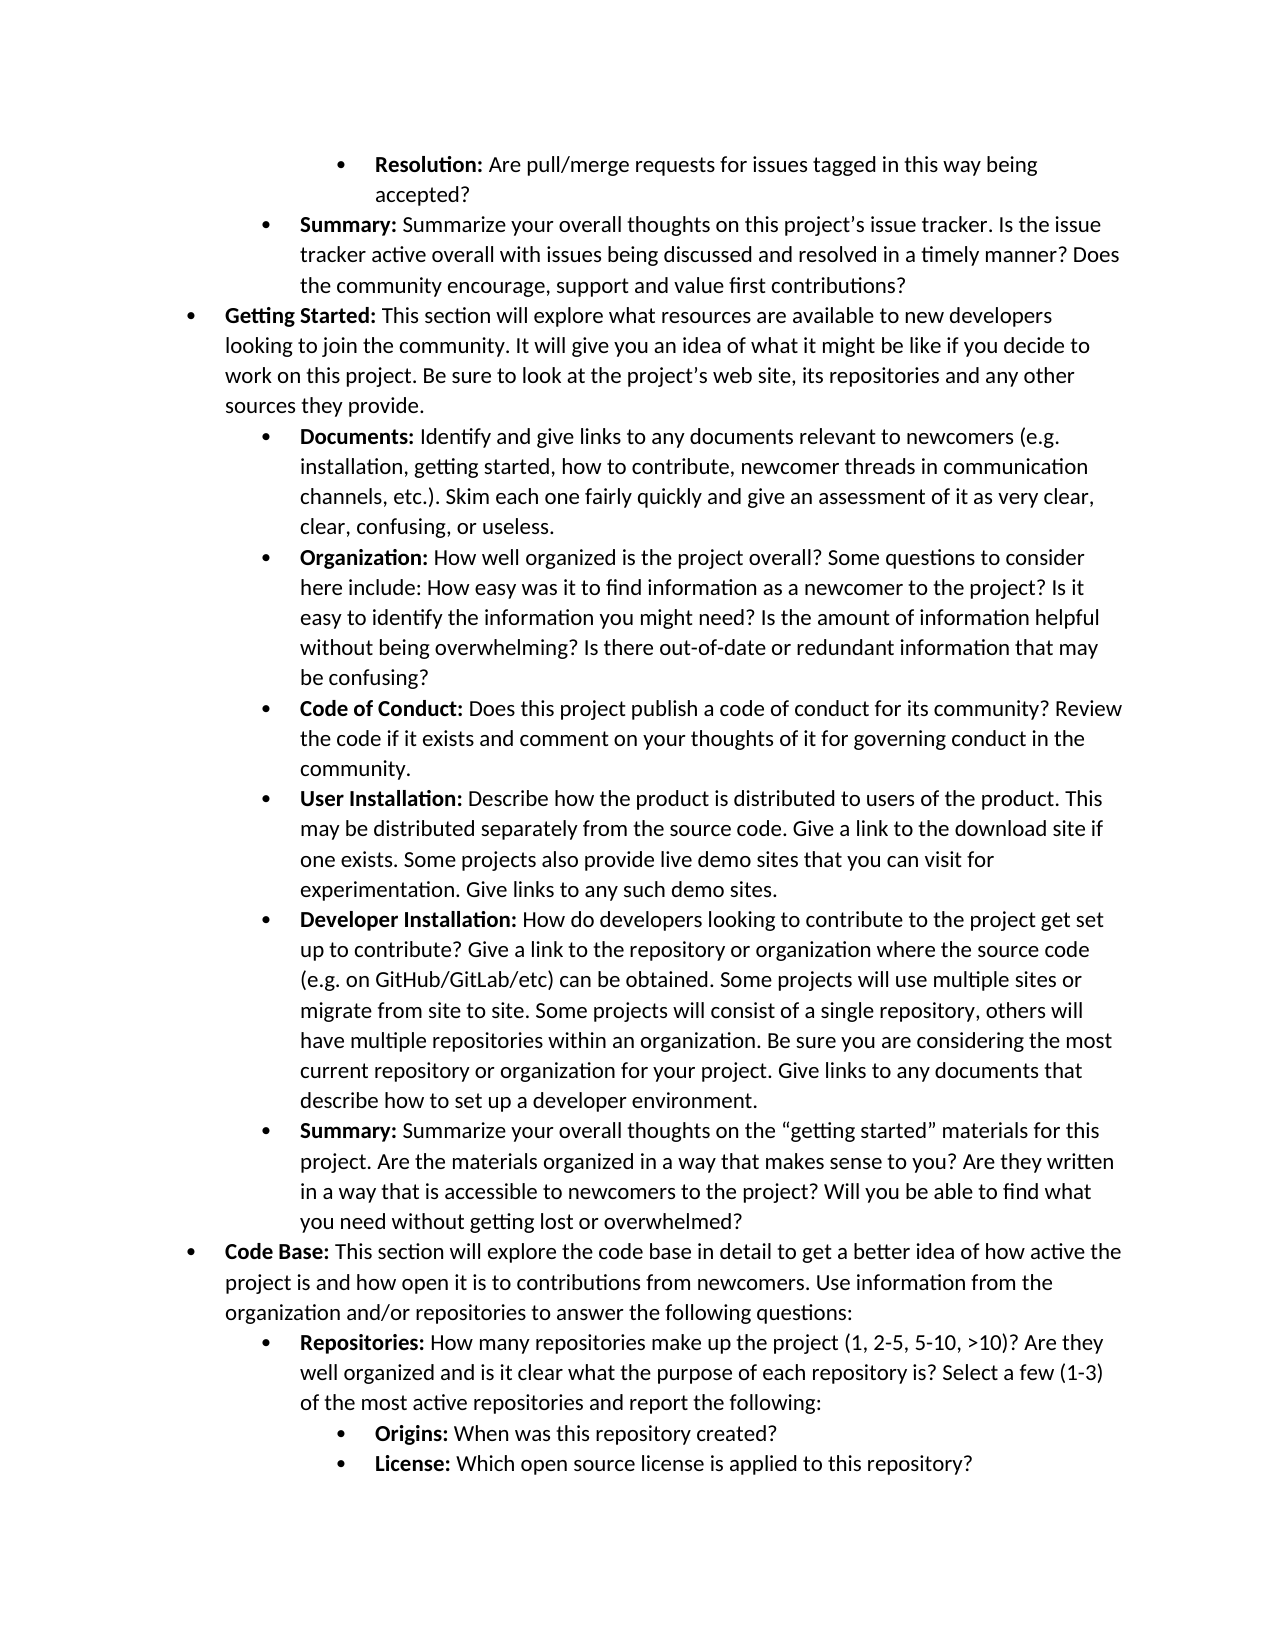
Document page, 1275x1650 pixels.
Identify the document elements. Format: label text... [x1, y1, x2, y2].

list License: Which open source license is applied to this repository? [337, 1449, 1125, 1477]
list Resolution: Are pull/merge requests for issues tagged in this way being accepted? [337, 150, 1125, 208]
list Organization: How well organized is the project overall? Some questions to consider here include: How easy was it to find information as a newcomer to the project? Is it easy to identify the information you might need? Is the amount of information helpful without being overwhelming? Is there out-of-date or redundant information that may be confusing? [262, 543, 1125, 692]
list Repositories: How many repositories make up the project (1, 2-5, 5-10, >10)? Are they well organized and is it clear what the purpose of each repository is? Select a few (1-3) of the most active repositories and report the following: [262, 1328, 1125, 1417]
list Summary: Summarize your overall thoughts on the “getting started” materials for this project. Are the materials organized in a way that makes sense to you? Are they written in a way that is accessible to newcomers to the project? Will you be able to find what you need without getting lost or overwhelmed? [262, 1117, 1125, 1235]
list Summary: Summarize your overall thoughts on this project’s issue tracker. Is the issue tracker active overall with issues being discussed and resolved in a timely manner? Does the community encourage, support and value first contributions? [262, 210, 1125, 299]
list Code Base: This section will explore the code base in detail to get a better idea of how active the project is and how open it is to contributions from newcomers. Use information from the organization and/or repositories to answer the following questions: [187, 1237, 1125, 1326]
list Origins: When was this repository created? [337, 1419, 1125, 1447]
list Documents: Identify and give links to any documents relevant to newcomers (e.g. installation, getting started, how to contribute, newcomer threads in communication channels, etc.). Skim each one fairly quickly and give an assessment of it as very clear, clear, confusing, or useless. [262, 422, 1125, 541]
list Code of Conduct: Does this project publish a code of conduct for its community? Review the code if it exists and comment on your thoughts of it for governing conduct in the community. [262, 694, 1125, 782]
list Getting Started: This section will explore what resources are available to new developers looking to join the community. It will give you an idea of what it might be like if you decide to work on this project. Be sure to look at the project’s web site, its repositories and any other sources they provide. [187, 301, 1125, 420]
list User Installation: Describe how the product is distributed to users of the product. This may be distributed separately from the source code. Give a link to the download site if one exists. Some projects also provide live demo sites that you can visit for experimentation. Give links to any such demo sites. [262, 784, 1125, 903]
list Developer Installation: How do developers looking to contribute to the project get set up to contribute? Give a link to the repository or organization where the source code (e.g. on GitHub/GitLab/etc) can be obtained. Some projects will use multiple sites or migrate from site to site. Some projects will consist of a single repository, others will have multiple repositories within an organization. Be sure you are considering the most current repository or organization for your project. Give links to any documents that describe how to set up a developer environment. [262, 905, 1125, 1114]
